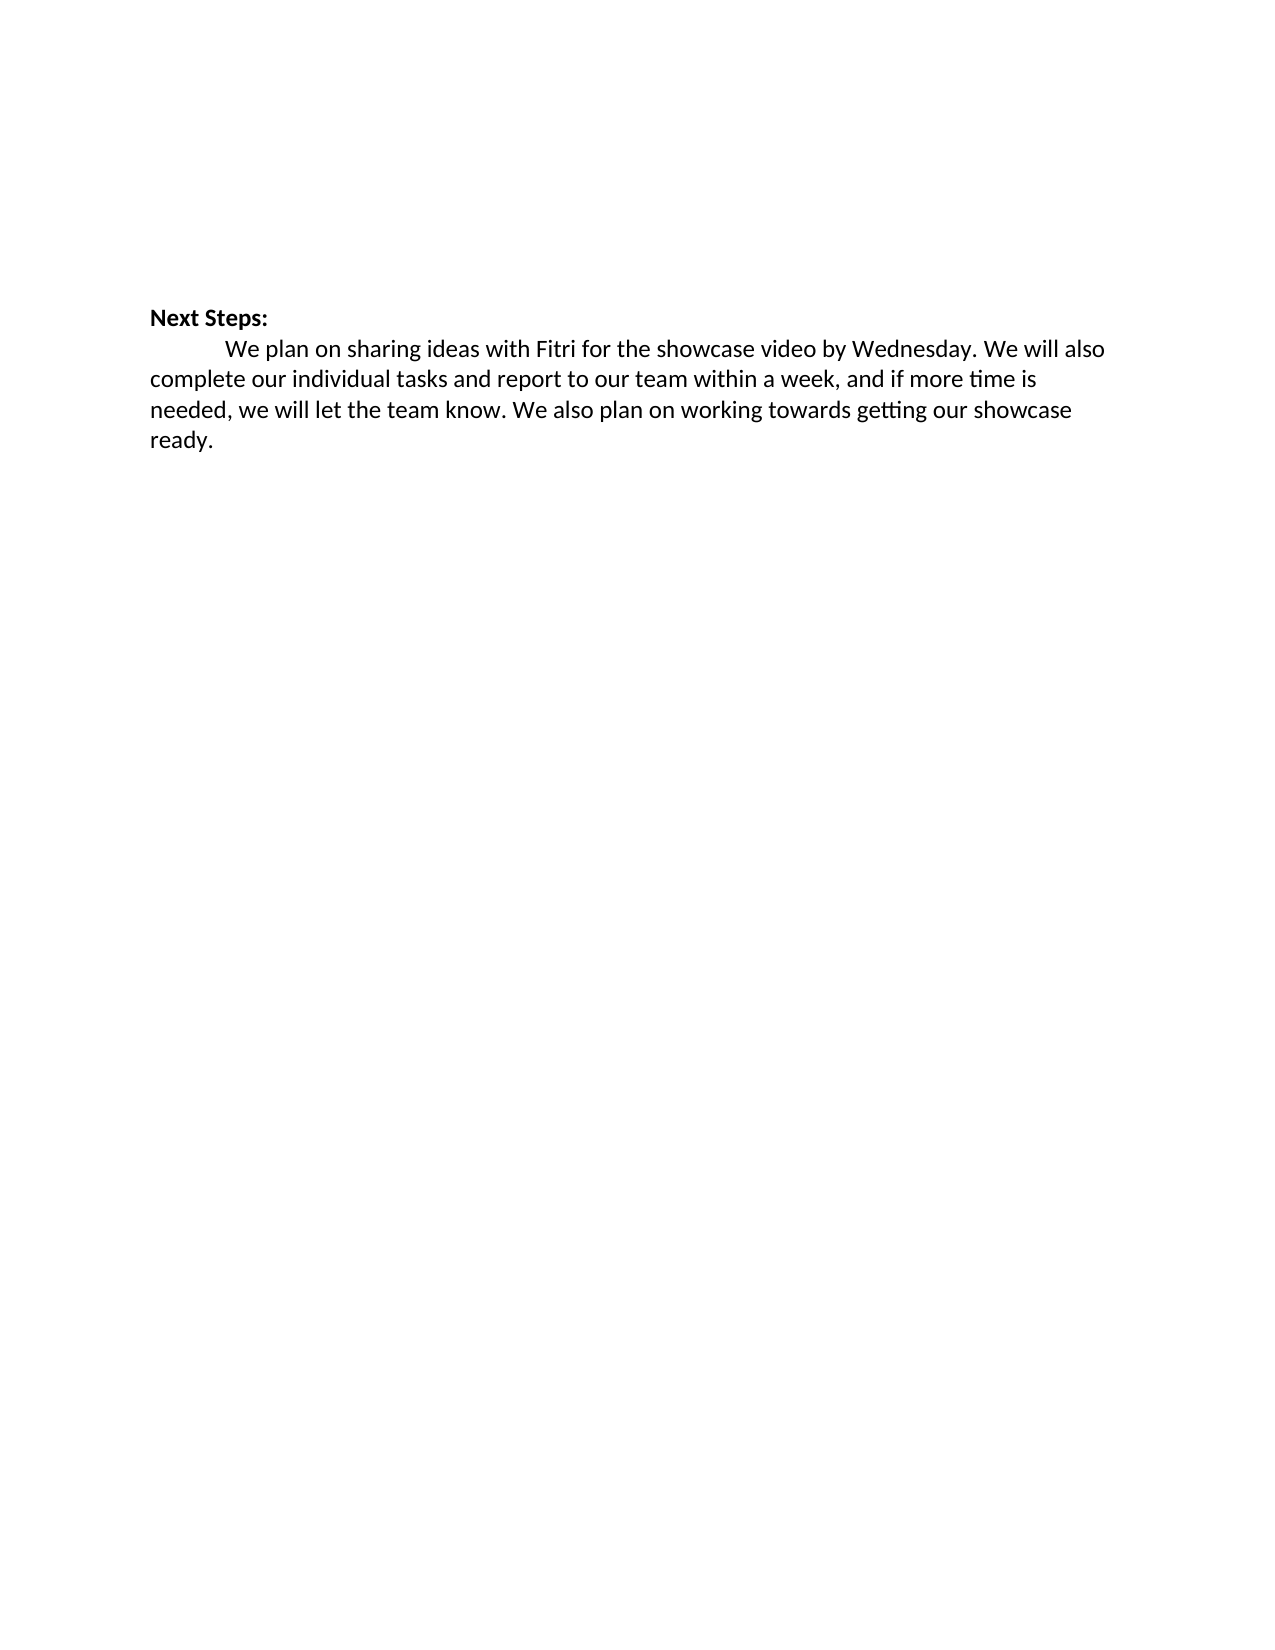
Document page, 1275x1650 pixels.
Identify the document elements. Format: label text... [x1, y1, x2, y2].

text Next Steps: [150, 303, 1125, 333]
text We plan on sharing ideas with Fitri for the showcase video by Wednesday. We will also complete our individual tasks and report to our team within a week, and if more time is needed, we will let the team know. We also plan on working towards getting our showcase ready. [150, 333, 1125, 455]
